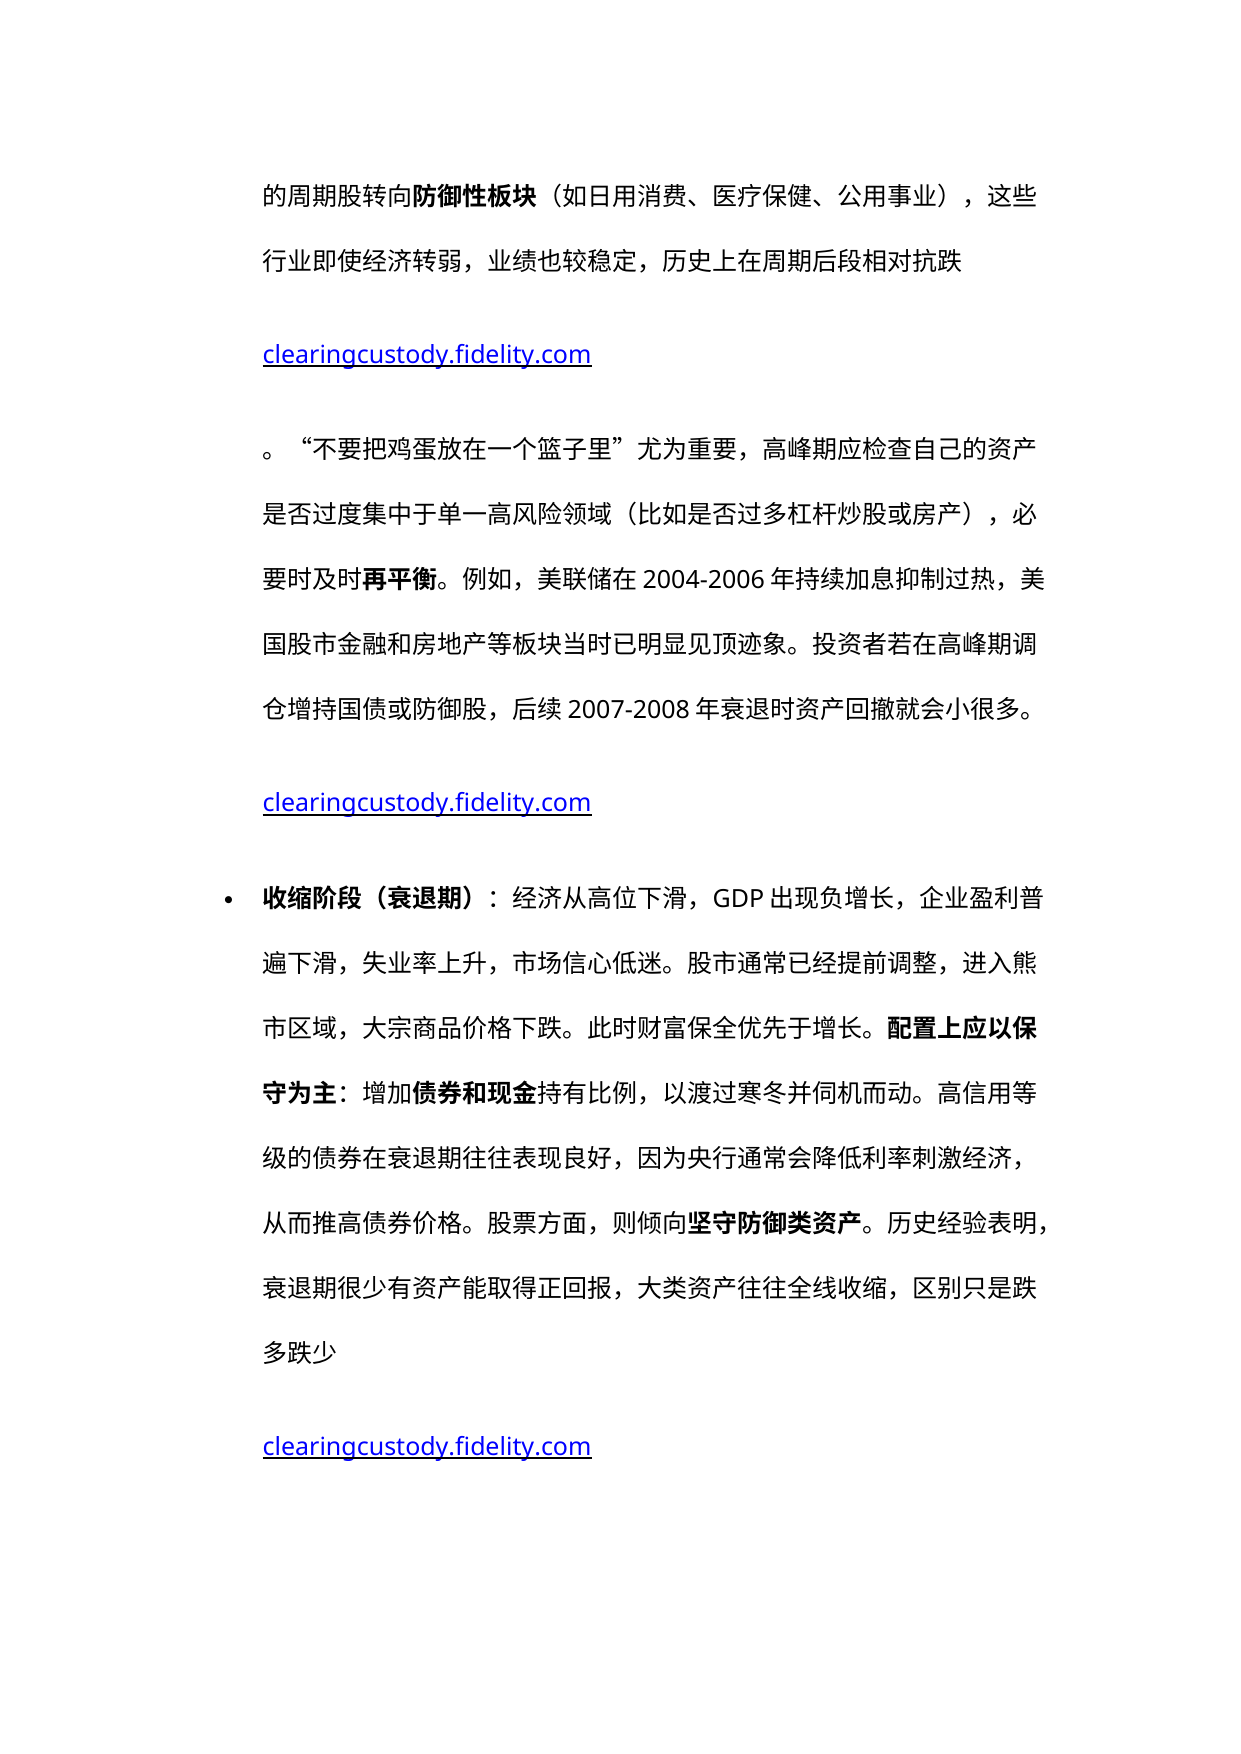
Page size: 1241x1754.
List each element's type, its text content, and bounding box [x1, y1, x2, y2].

text clearingcustody.fidelity.com [262, 769, 1053, 834]
text clearingcustody.fidelity.com [262, 321, 1053, 386]
list 收缩阶段（衰退期）：经济从高位下滑，GDP出现负增长，企业盈利普遍下滑，失业率上升，市场信心低迷。股市通常已经提前调整，进入熊市区域，大宗商品价格下跌。此时财富保全优先于增长。配置上应以保守为主：增加债券和现金持有比例，以渡过寒冬并伺机而动。高信用等级的债券在衰退期往往表现良好，因为央行通常会降低利率刺激经济，从而推高债券价格。股票方面，则倾向坚守防御类资产。历史经验表明，衰退期很少有资产能取得正回报，大类资产往往全线收缩，区别只是跌多跌少​ [225, 864, 1053, 1384]
text clearingcustody.fidelity.com [262, 1413, 1053, 1478]
text 。“不要把鸡蛋放在一个篮子里”尤为重要，高峰期应检查自己的资产是否过度集中于单一高风险领域（比如是否过多杠杆炒股或房产），必要时及时再平衡。例如，美联储在2004-2006年持续加息抑制过热，美国股市金融和房地产等板块当时已明显见顶迹象。投资者若在高峰期调仓增持国债或防御股，后续2007-2008年衰退时资产回撤就会小很多。​ [262, 415, 1053, 740]
